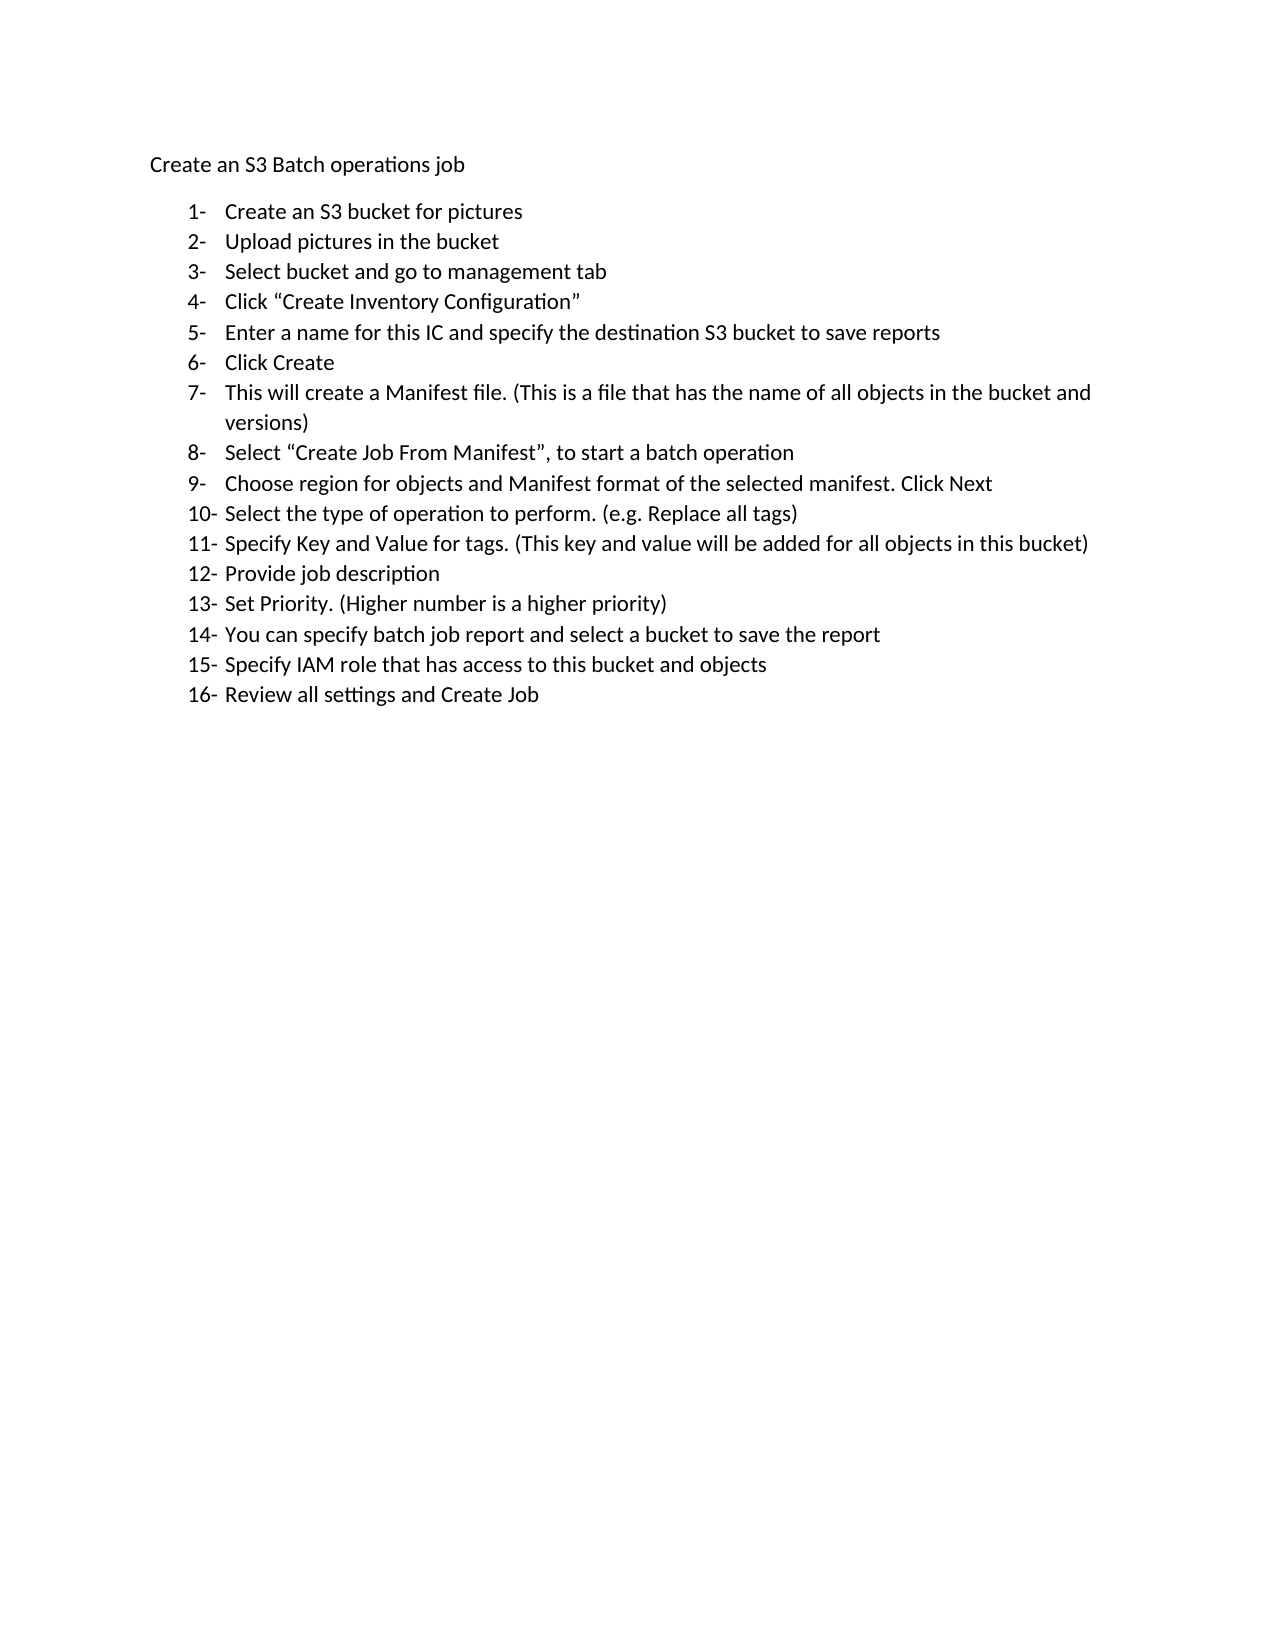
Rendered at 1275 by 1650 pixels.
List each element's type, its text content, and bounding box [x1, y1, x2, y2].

list Select “Create Job From Manifest”, to start a batch operation [187, 438, 1125, 467]
list Create an S3 bucket for pictures [187, 197, 1125, 225]
list Select bucket and go to management tab [187, 257, 1125, 285]
list Set Priority. (Higher number is a higher priority) [187, 589, 1125, 618]
list Enter a name for this IC and specify the destination S3 bucket to save reports [187, 318, 1125, 346]
list This will create a Manifest file. (This is a file that has the name of all objects in the bucket and versions) [187, 378, 1125, 436]
text Create an S3 Batch operations job [150, 150, 1125, 178]
list You can specify batch job report and select a bucket to save the report [187, 620, 1125, 648]
list Choose region for objects and Manifest format of the selected manifest. Click Next [187, 469, 1125, 497]
list Specify Key and Value for tags. (This key and value will be added for all objects in this bucket) [187, 529, 1125, 557]
list Specify IAM role that has access to this bucket and objects [187, 650, 1125, 678]
list Upload pictures in the bucket [187, 227, 1125, 255]
list Provide job description [187, 559, 1125, 587]
list Review all settings and Create Job [187, 680, 1125, 708]
list Select the type of operation to perform. (e.g. Replace all tags) [187, 499, 1125, 527]
list Click “Create Inventory Configuration” [187, 287, 1125, 316]
list Click Create [187, 348, 1125, 376]
